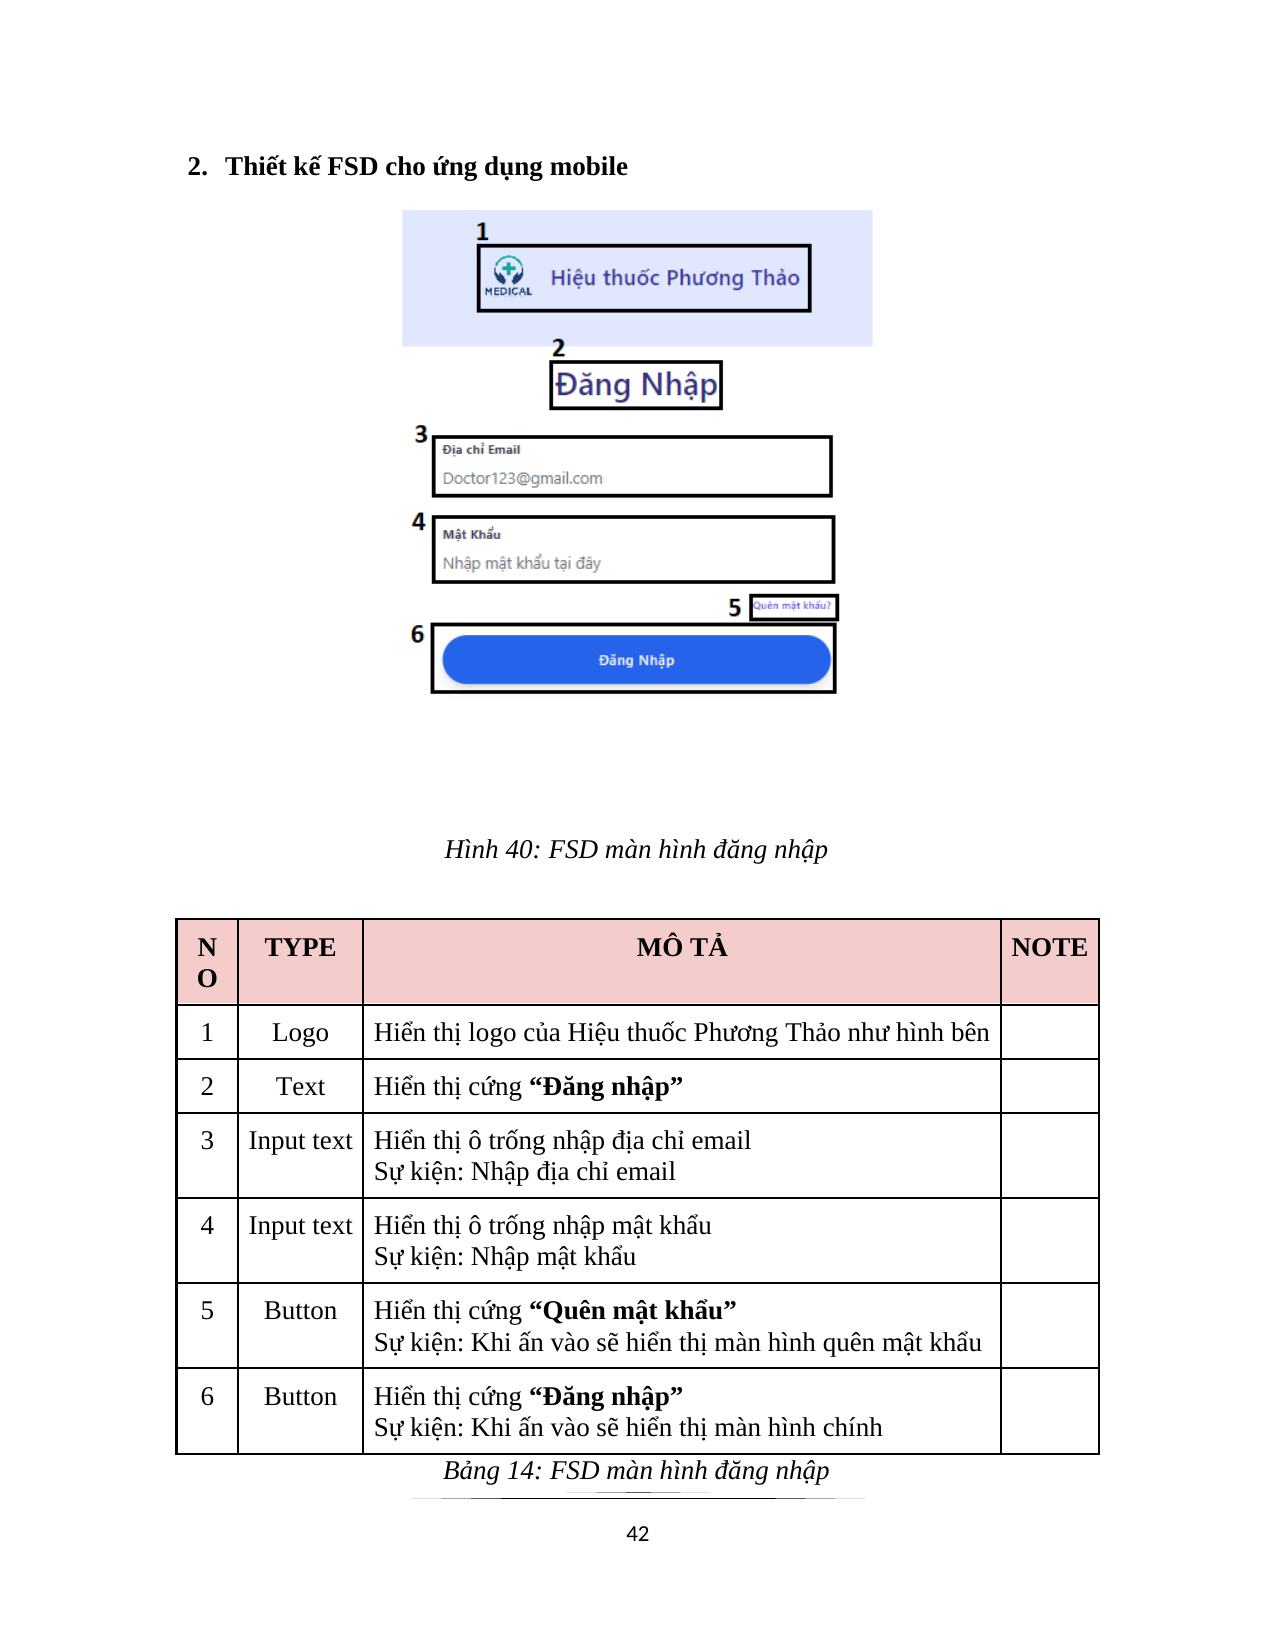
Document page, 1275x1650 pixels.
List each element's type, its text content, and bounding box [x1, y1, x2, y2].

table_header NOTE [1002, 920, 1098, 1003]
table_cell [1002, 1060, 1098, 1112]
table_cell [1002, 1006, 1098, 1057]
table_cell [1002, 1199, 1098, 1282]
table_cell 5 [178, 1284, 237, 1367]
table_cell Input text [239, 1199, 362, 1282]
table_cell [1002, 1114, 1098, 1197]
table_header MÔ TẢ [364, 920, 1000, 1003]
table_cell 3 [178, 1114, 237, 1197]
table_cell Input text [239, 1114, 362, 1197]
table_cell 4 [178, 1199, 237, 1282]
table_cell Hiển thị logo của Hiệu thuốc Phương Thảo như hình bên [364, 1006, 1000, 1057]
table_cell [1002, 1369, 1098, 1452]
text Hình 40: FSD màn hình đăng nhập [150, 833, 1125, 864]
table_cell Hiển thị ô trống nhập mật khẩu Sự kiện: Nhập mật khẩu [364, 1199, 1000, 1282]
table_header NO [178, 920, 237, 1003]
table_cell 1 [178, 1006, 237, 1057]
table_cell 2 [178, 1060, 237, 1112]
table_header TYPE [239, 920, 362, 1003]
table_cell Logo [239, 1006, 362, 1057]
table_cell Hiển thị cứng “Đăng nhập” Sự kiện: Khi ấn vào sẽ hiển thị màn hình chính [364, 1369, 1000, 1452]
table_cell Button [239, 1369, 362, 1452]
table_cell Text [239, 1060, 362, 1112]
table_cell [1002, 1284, 1098, 1367]
table_cell Button [239, 1284, 362, 1367]
list Thiết kế FSD cho ứng dụng mobile [187, 150, 1125, 181]
table_cell Hiển thị ô trống nhập địa chỉ email Sự kiện: Nhập địa chỉ email [364, 1114, 1000, 1197]
text Bảng 14: FSD màn hình đăng nhập [150, 1454, 1125, 1486]
picture [402, 210, 873, 834]
table_cell Hiển thị cứng “Quên mật khẩu” Sự kiện: Khi ấn vào sẽ hiển thị màn hình quên mật khẩu [364, 1284, 1000, 1367]
table_cell 6 [178, 1369, 237, 1452]
table_cell Hiển thị cứng “Đăng nhập” [364, 1060, 1000, 1112]
